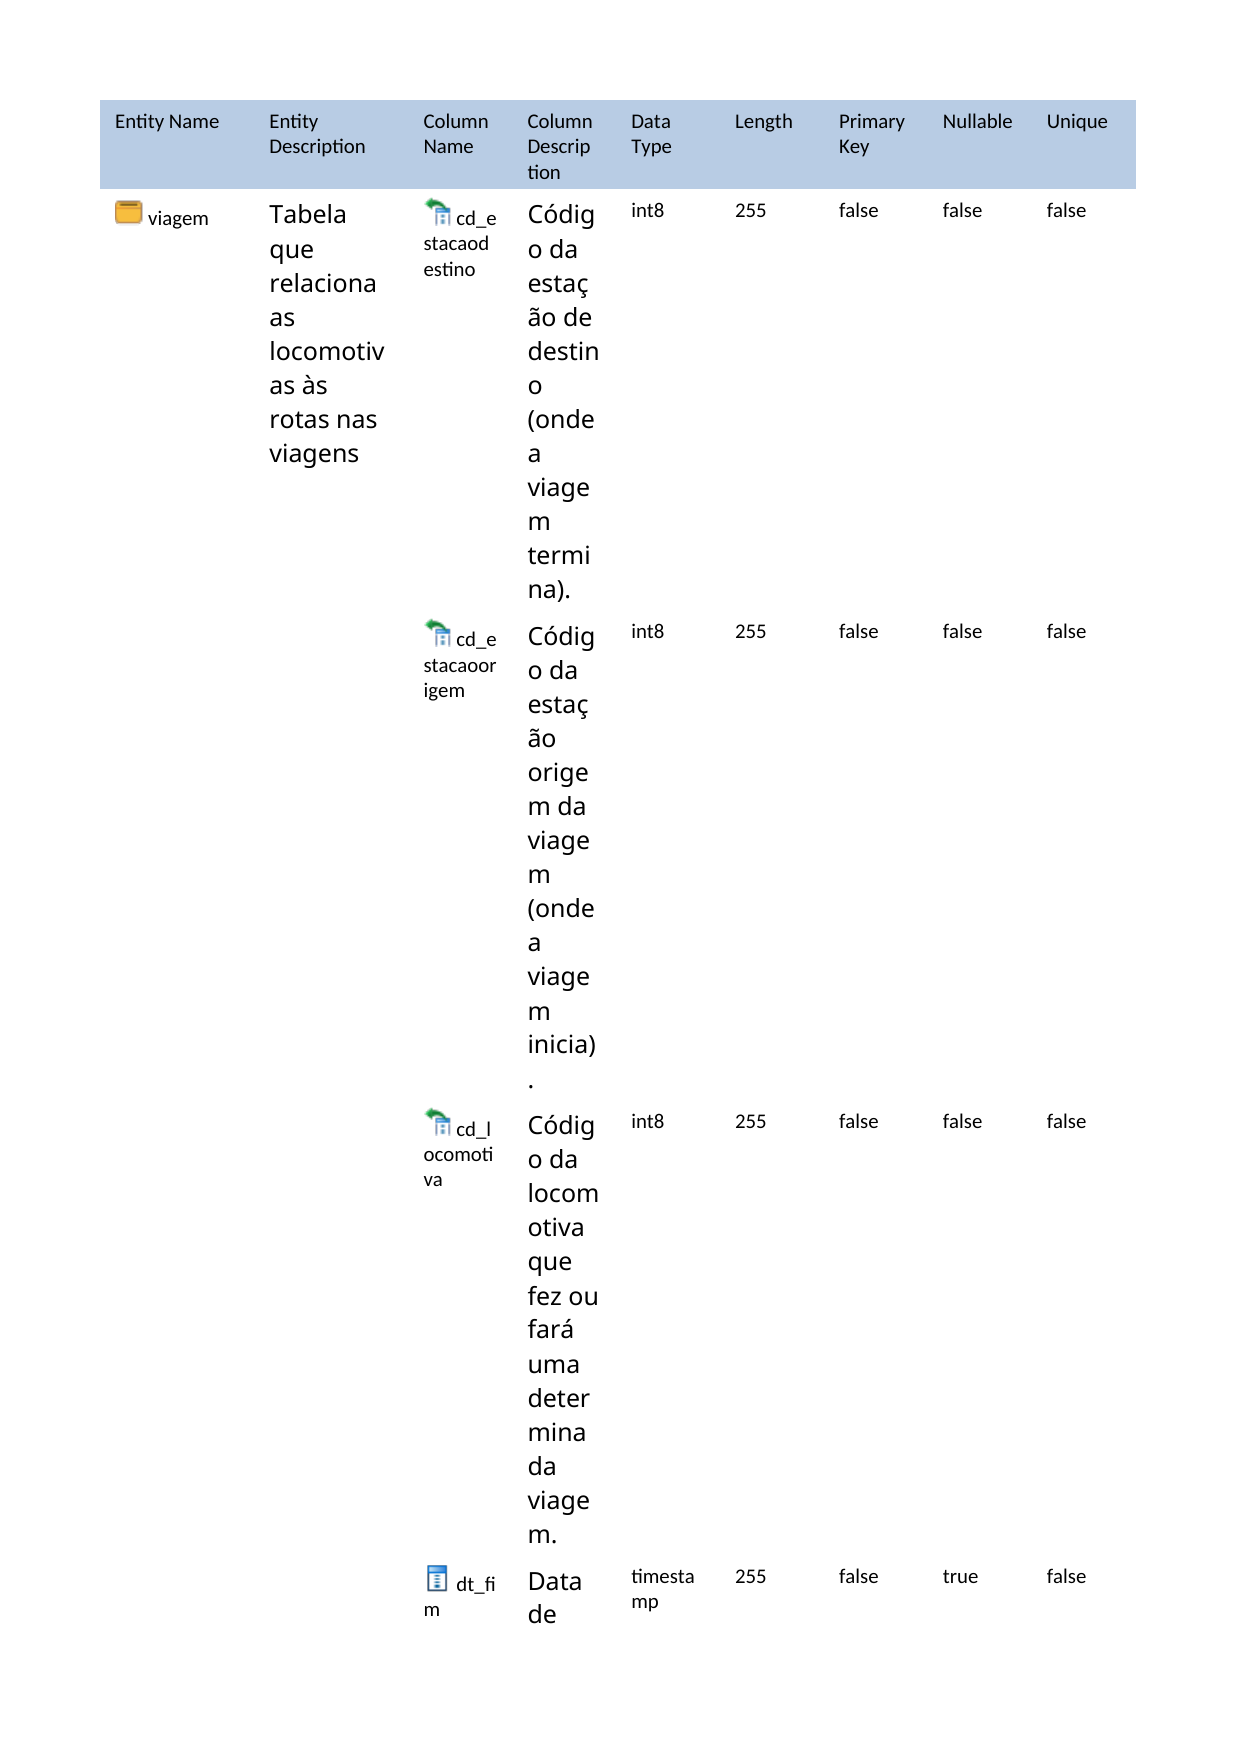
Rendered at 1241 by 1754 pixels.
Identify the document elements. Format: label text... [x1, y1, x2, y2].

table_cell viagem [100, 189, 254, 1631]
table_header Entity Name [100, 100, 254, 189]
picture [423, 1564, 452, 1592]
picture [115, 198, 144, 226]
picture [423, 197, 452, 226]
table_header Entity Description [254, 100, 408, 189]
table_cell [254, 189, 408, 1631]
picture [423, 618, 452, 647]
picture [423, 1107, 452, 1136]
table_header [408, 100, 1136, 189]
table_cell [408, 189, 1136, 1631]
